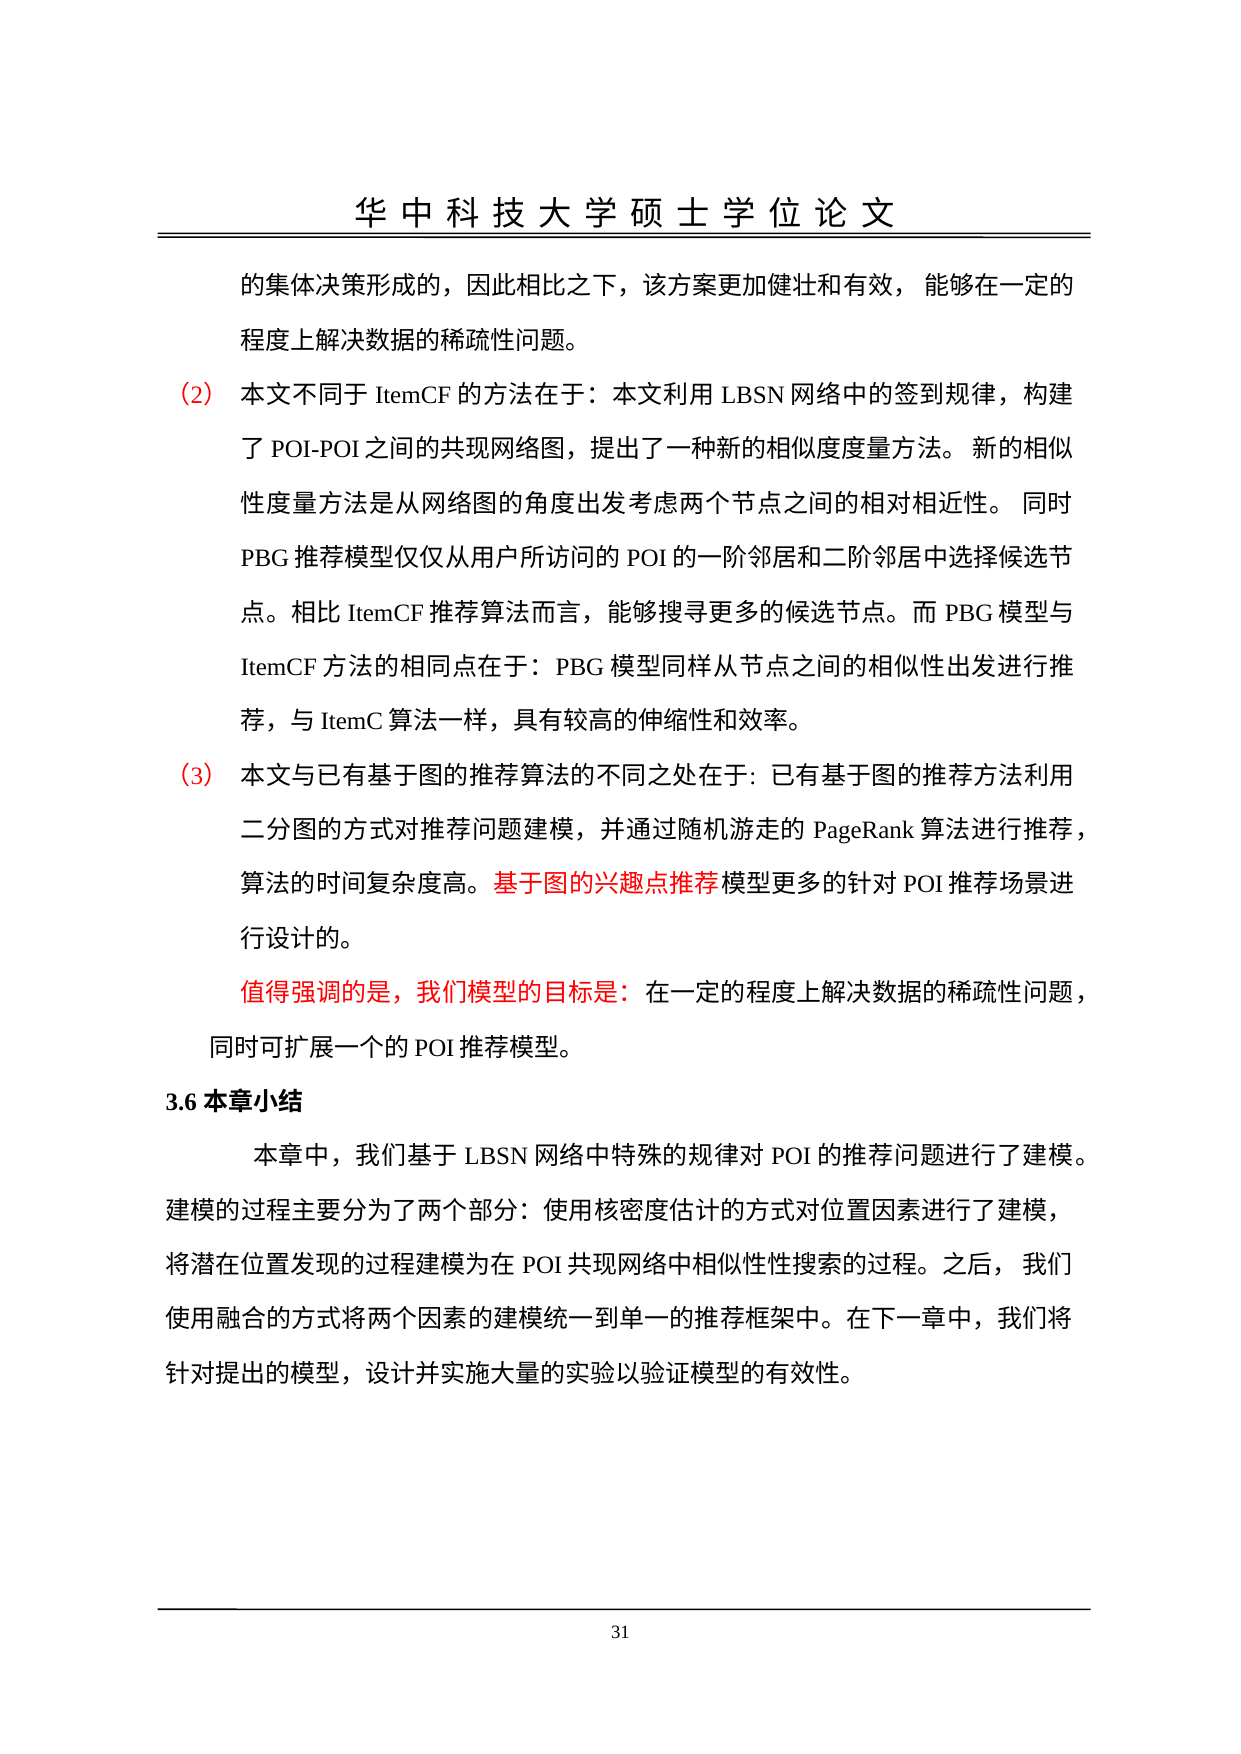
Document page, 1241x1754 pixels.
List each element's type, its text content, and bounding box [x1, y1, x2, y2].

text 值得强调的是，我们模型的目标是：在一定的程度上解决数据的稀疏性问题，同时可扩展一个的POI推荐模型。 [209, 973, 1075, 1063]
list 本文不同于ItemCF的方法在于：本文利用LBSN网络中的签到规律，构建了POI-POI之间的共现网络图，提出了一种新的相似度度量方法。 新的相似性度量方法是从网络图的角度出发考虑两个节点之间的相对相近性。 同时PBG推荐模型仅仅从用户所访问的POI的一阶邻居和二阶邻居中选择候选节点。相比ItemCF推荐算法而言，能够搜寻更多的候选节点。而PBG模型与ItemCF方法的相同点在于：PBG模型同样从节点之间的相似性出发进行推荐，与ItemC算法一样，具有较高的伸缩性和效率。 [165, 374, 1075, 737]
text 3.6 本章小结 [165, 1081, 1075, 1118]
list 本文与已有基于图的推荐算法的不同之处在于: 已有基于图的推荐方法利用二分图的方式对推荐问题建模，并通过随机游走的PageRank算法进行推荐，算法的时间复杂度高。基于图的兴趣点推荐模型更多的针对POI推荐场景进行设计的。 [165, 755, 1075, 954]
